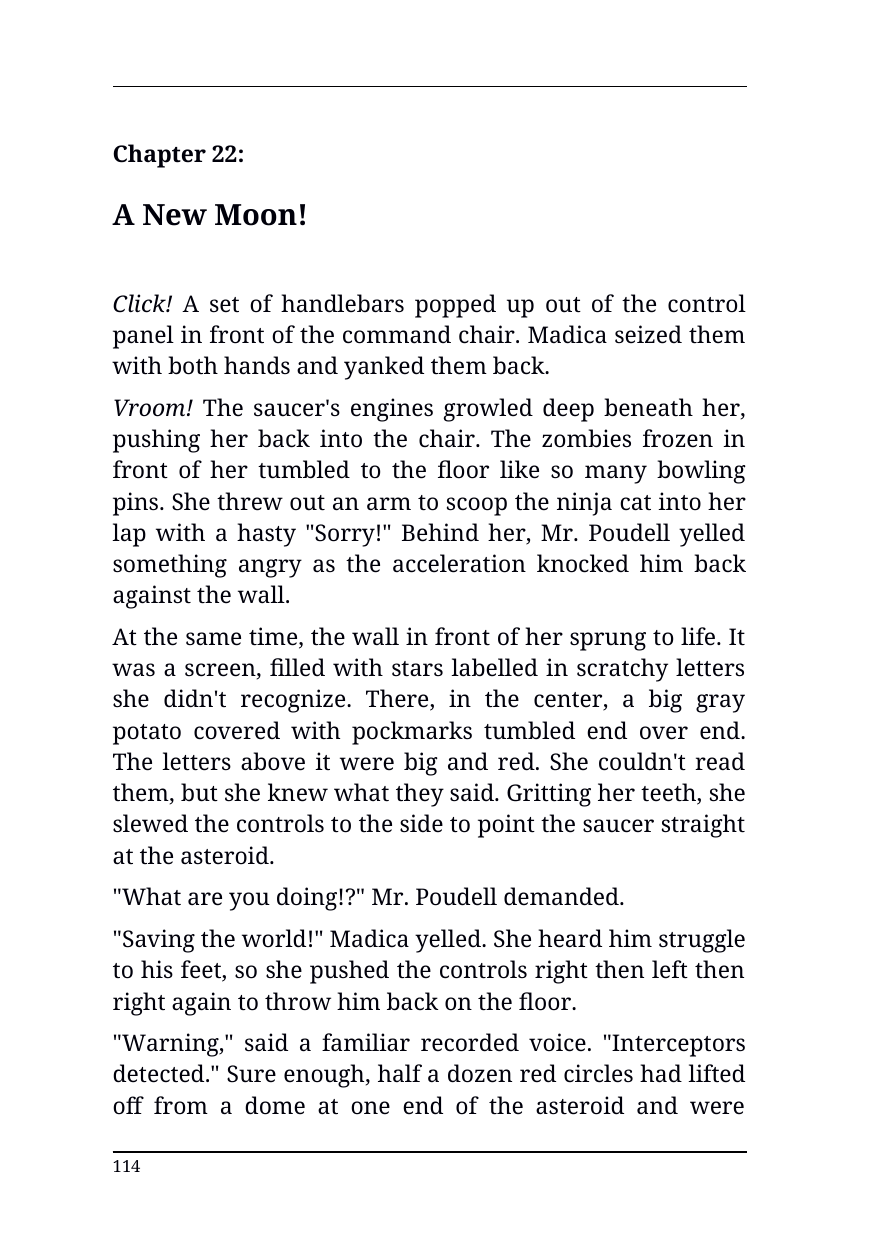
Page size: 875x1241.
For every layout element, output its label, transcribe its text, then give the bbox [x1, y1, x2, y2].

text "Saving the world!" Madica yelled. She heard him struggle to his feet, so she pushed the controls right then left then right again to throw him back on the floor. [112, 923, 747, 1017]
text At the same time, the wall in front of her sprung to life. It was a screen, filled with stars labelled in scratchy letters she didn't recognize. There, in the center, a big gray potato covered with pockmarks tumbled end over end. The letters above it were big and red. She couldn't read them, but she knew what they said. Gritting her teeth, she slewed the controls to the side to point the saucer straight at the asteroid. [112, 621, 747, 871]
subtitle A New Moon! [112, 194, 747, 233]
text "What are you doing!?" Mr. Poudell demanded. [112, 881, 747, 913]
text Vroom! The saucer's engines growled deep beneath her, pushing her back into the chair. The zombies frozen in front of her tumbled to the floor like so many bowling pins. She threw out an arm to scoop the ninja cat into her lap with a hasty "Sorry!" Behind her, Mr. Poudell yelled something angry as the acceleration knocked him back against the wall. [112, 392, 747, 611]
text Click! A set of handlebars popped up out of the control panel in front of the command chair. Madica seized them with both hands and yanked them back. [112, 288, 747, 381]
subtitle Chapter 22: [112, 137, 747, 169]
